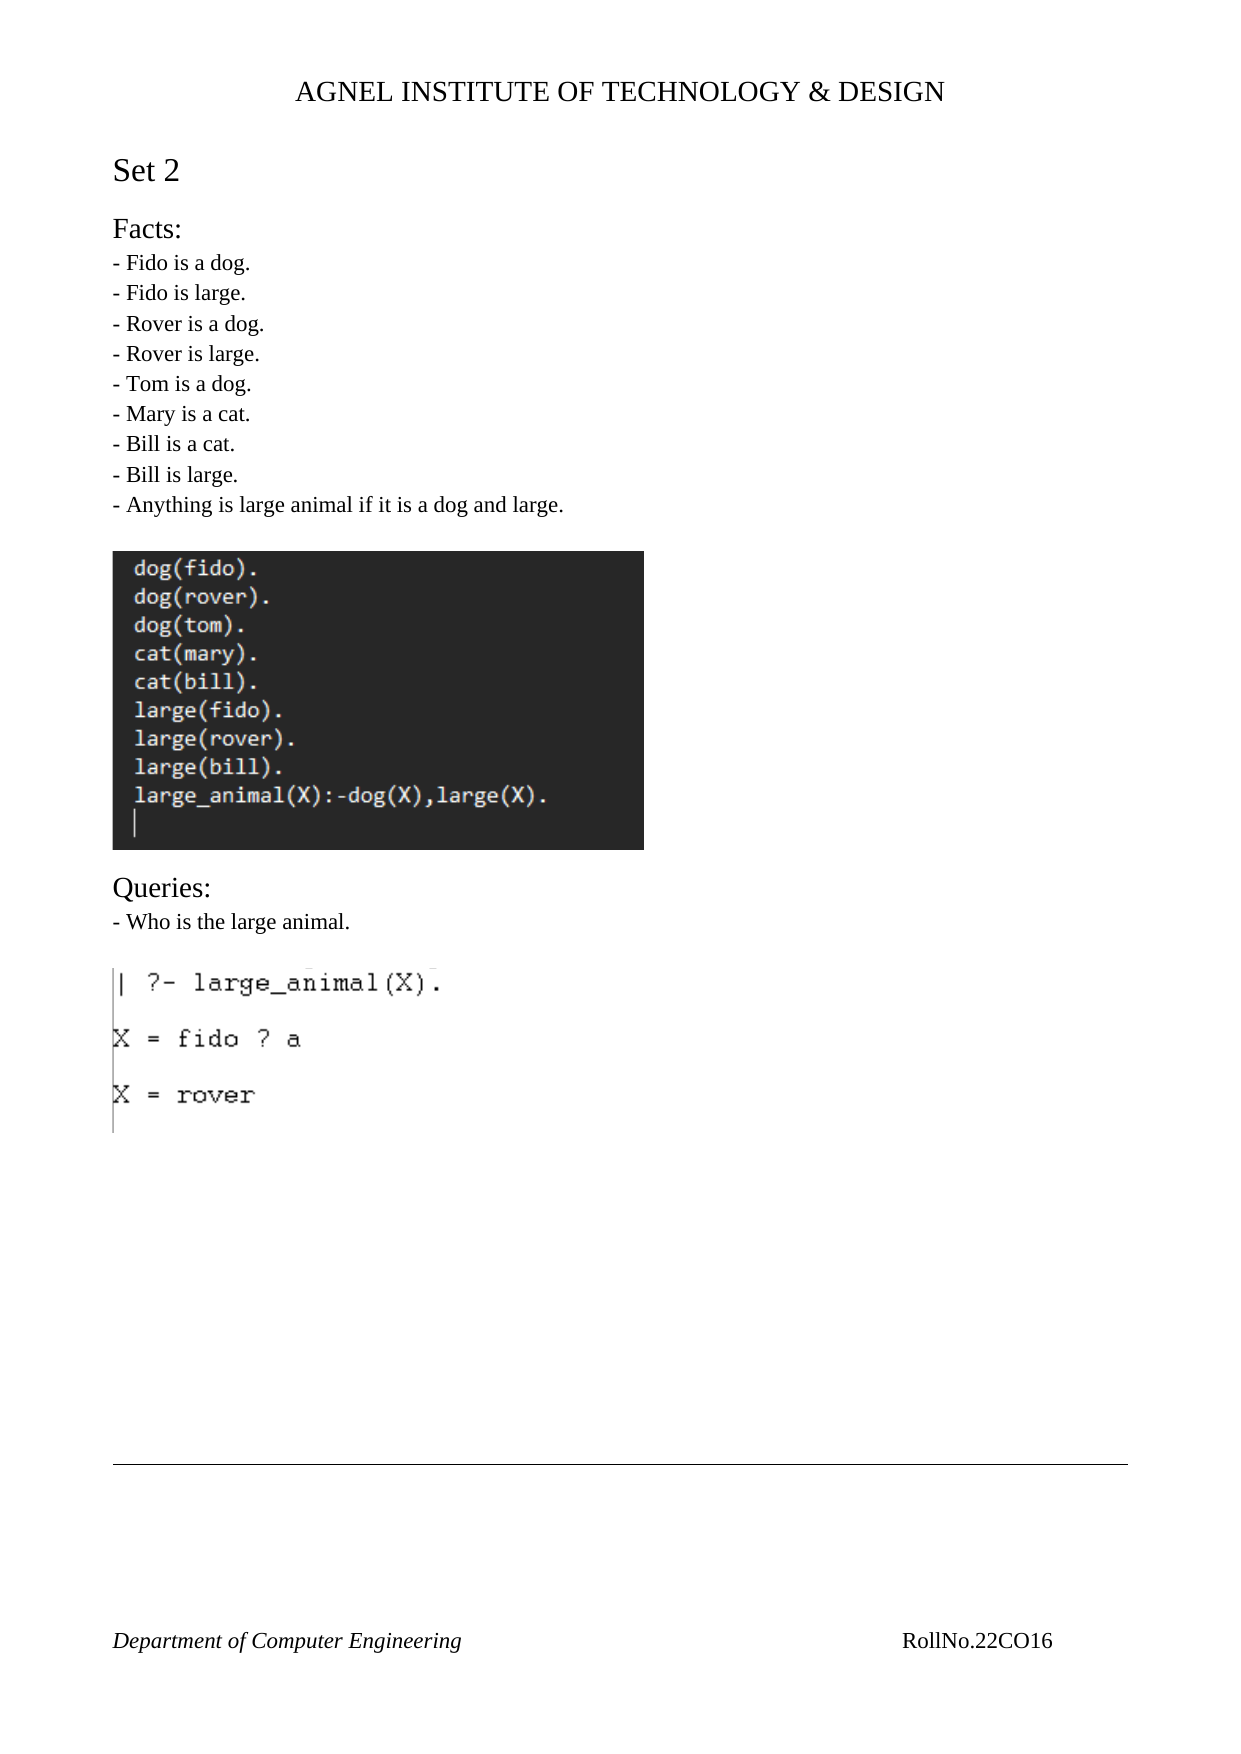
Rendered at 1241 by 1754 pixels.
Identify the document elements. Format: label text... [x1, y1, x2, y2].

text - Mary is a cat. [112, 400, 1128, 427]
picture [112, 551, 644, 850]
picture [112, 968, 467, 1133]
text - Fido is large. [112, 279, 1128, 306]
text - Tom is a dog. [112, 370, 1128, 396]
text - Rover is large. [112, 340, 1128, 366]
text - Rover is a dog. [112, 310, 1128, 336]
text - Fido is a dog. [112, 249, 1128, 276]
text - Who is the large animal. [112, 908, 1128, 934]
subtitle Queries: [112, 870, 1128, 903]
subtitle Set 2 [112, 150, 1128, 188]
text - Anything is large animal if it is a dog and large. [112, 491, 1128, 517]
text - Bill is a cat. [112, 431, 1128, 457]
subtitle Facts: [112, 211, 1128, 244]
text - Bill is large. [112, 461, 1128, 487]
